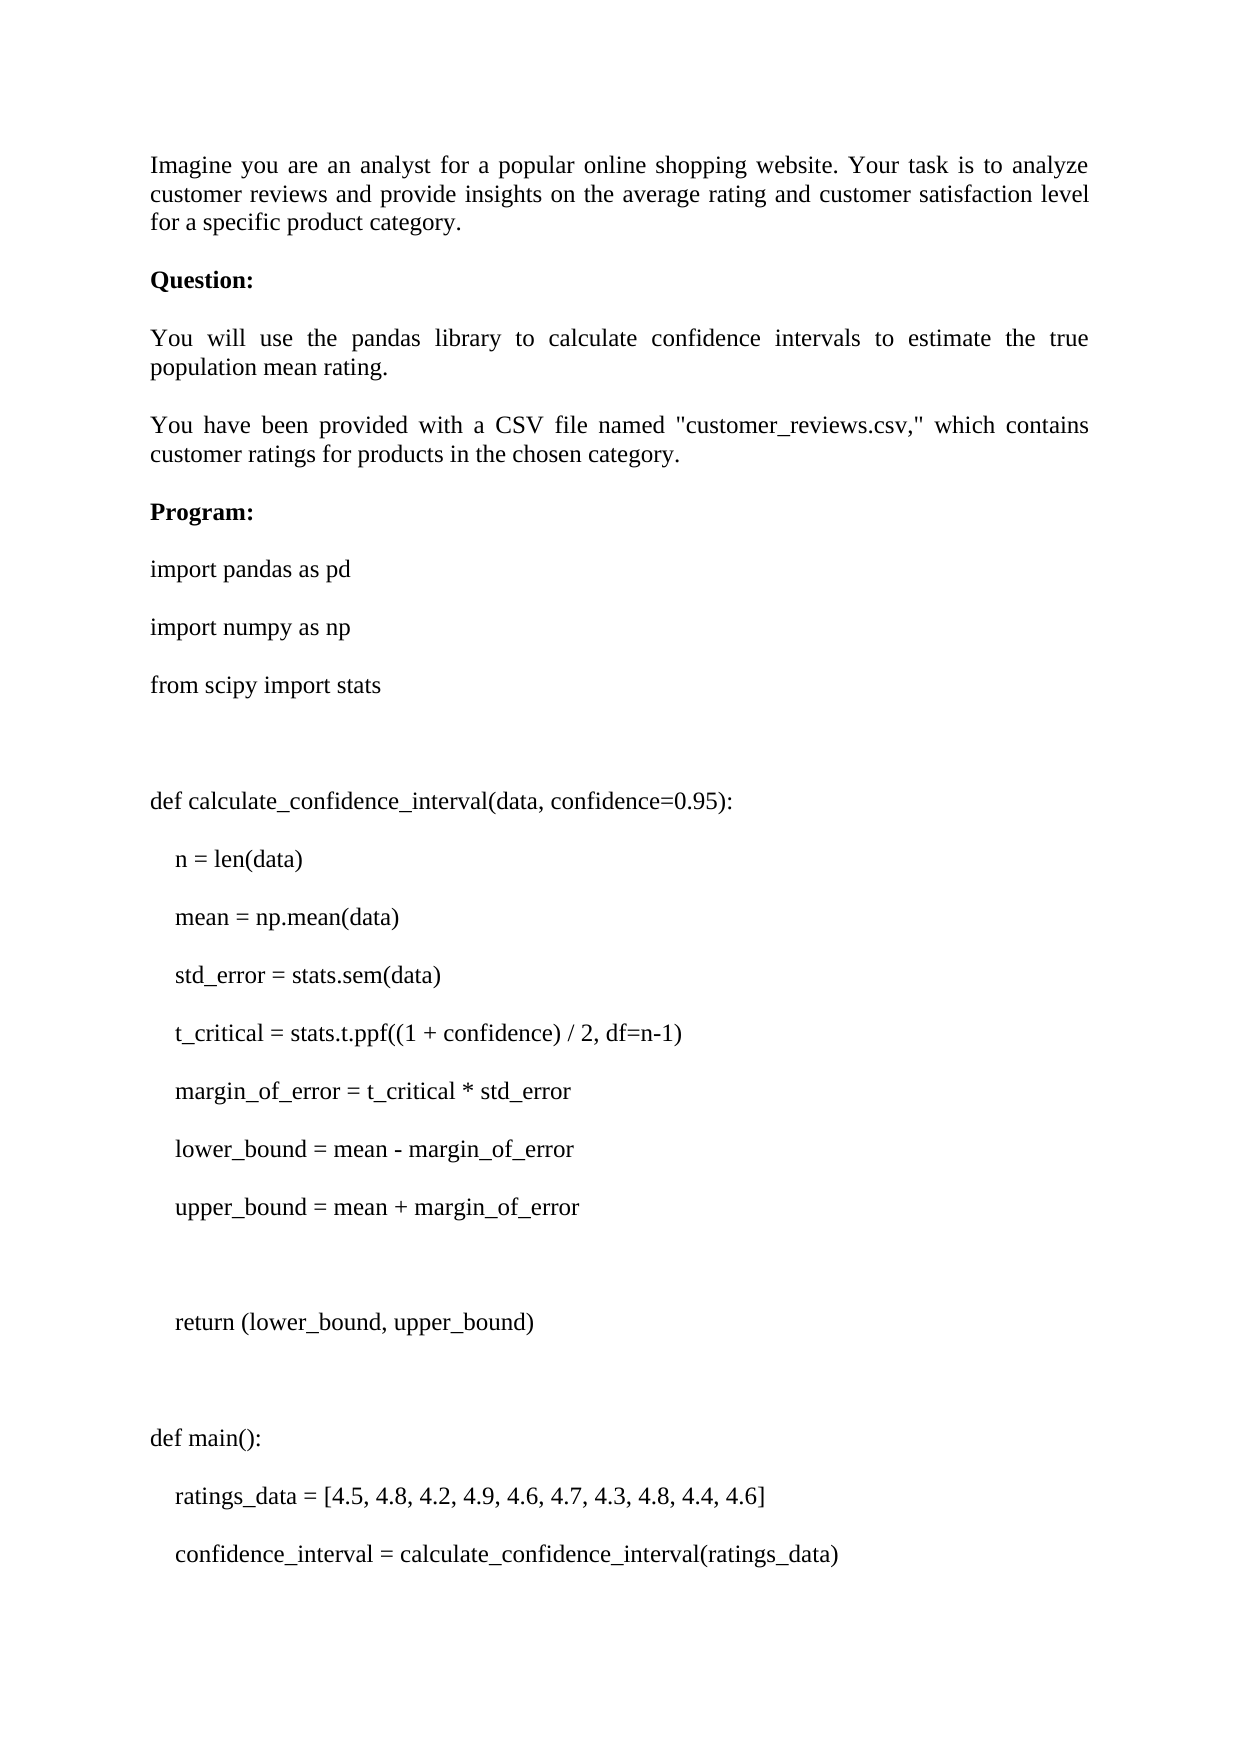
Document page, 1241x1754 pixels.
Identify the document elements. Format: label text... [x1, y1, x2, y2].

text import numpy as np [150, 612, 1090, 641]
text t_critical = stats.t.ppf((1 + confidence) / 2, df=n-1) [150, 1018, 1090, 1047]
text ratings_data = [4.5, 4.8, 4.2, 4.9, 4.6, 4.7, 4.3, 4.8, 4.4, 4.6] [150, 1481, 1090, 1510]
text n = len(data) [150, 844, 1090, 873]
text std_error = stats.sem(data) [150, 960, 1090, 989]
text def main(): [150, 1423, 1090, 1452]
text return (lower_bound, upper_bound) [150, 1307, 1090, 1336]
text lower_bound = mean - margin_of_error [150, 1134, 1090, 1162]
text Question: [150, 265, 1090, 294]
text Imagine you are an analyst for a popular online shopping website. Your task is to analyze customer reviews and provide insights on the average rating and customer satisfaction level for a specific product category. [150, 150, 1090, 236]
text You will use the pandas library to calculate confidence intervals to estimate the true population mean rating. [150, 323, 1090, 381]
text margin_of_error = t_critical * std_error [150, 1076, 1090, 1104]
text You have been provided with a CSV file named "customer_reviews.csv," which contains customer ratings for products in the chosen category. [150, 410, 1090, 467]
text Program: [150, 497, 1090, 525]
text def calculate_confidence_interval(data, confidence=0.95): [150, 786, 1090, 815]
text import pandas as pd [150, 554, 1090, 583]
text mean = np.mean(data) [150, 902, 1090, 931]
text upper_bound = mean + margin_of_error [150, 1192, 1090, 1220]
text from scipy import stats [150, 670, 1090, 699]
text confidence_interval = calculate_confidence_interval(ratings_data) [150, 1539, 1090, 1568]
